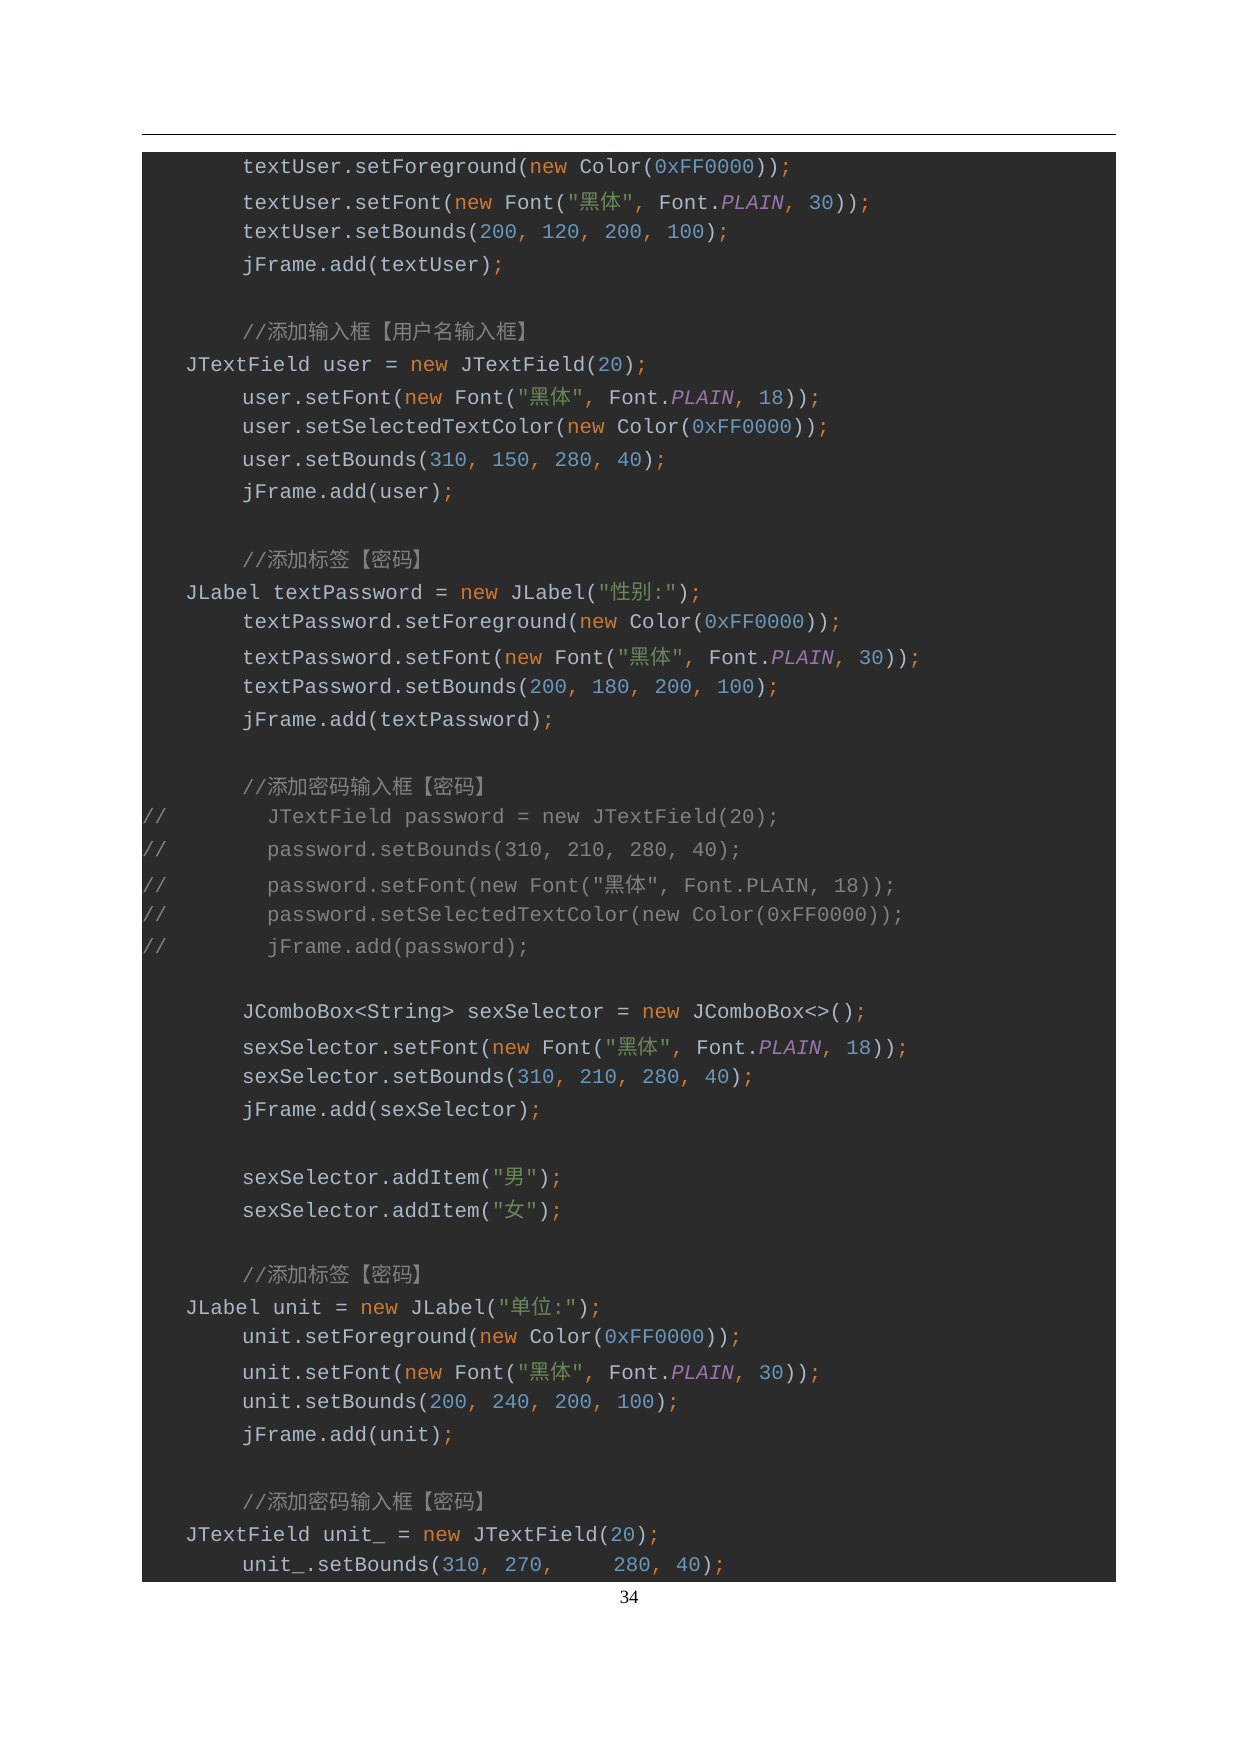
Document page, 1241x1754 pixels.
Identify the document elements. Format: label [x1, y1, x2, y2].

text [142, 152, 1116, 1582]
